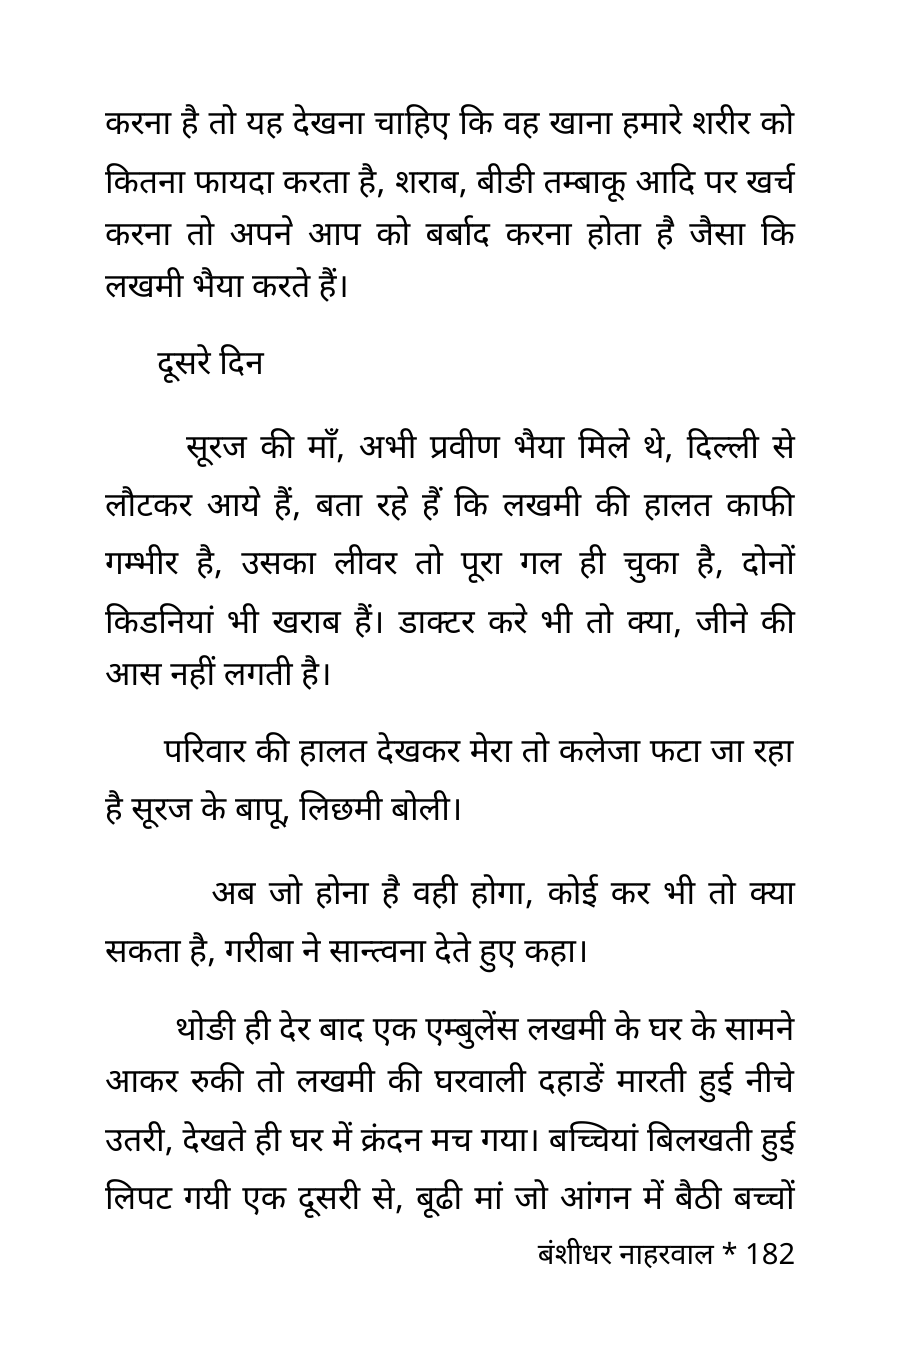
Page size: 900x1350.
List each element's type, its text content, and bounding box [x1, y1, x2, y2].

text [105, 105, 795, 311]
text अब जो होना है वही होगा, कोई कर भी तो क्या सकता है, गरीबा ने सान्त्वना देते हुए कहा। [105, 869, 795, 976]
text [105, 1011, 795, 1223]
text परिवार की हालत देखकर मेरा तो कलेजा फटा जा रहा है सूरज के बापू, लिछमी बोली। [105, 732, 795, 834]
text दूसरे दिन [105, 344, 795, 388]
text सूरज की माँ, अभी प्रवीण भैया मिले थे, दिल्ली से लौटकर आये हैं, बता रहे हैं कि लखमी की हालत काफी गम्भीर है, उसका लीवर तो पूरा गल ही चुका है, दोनों किडनियां भी खराब हैं। डाक्टर करे भी तो क्या, जीने की आस नहीं लगती है। [105, 423, 795, 699]
